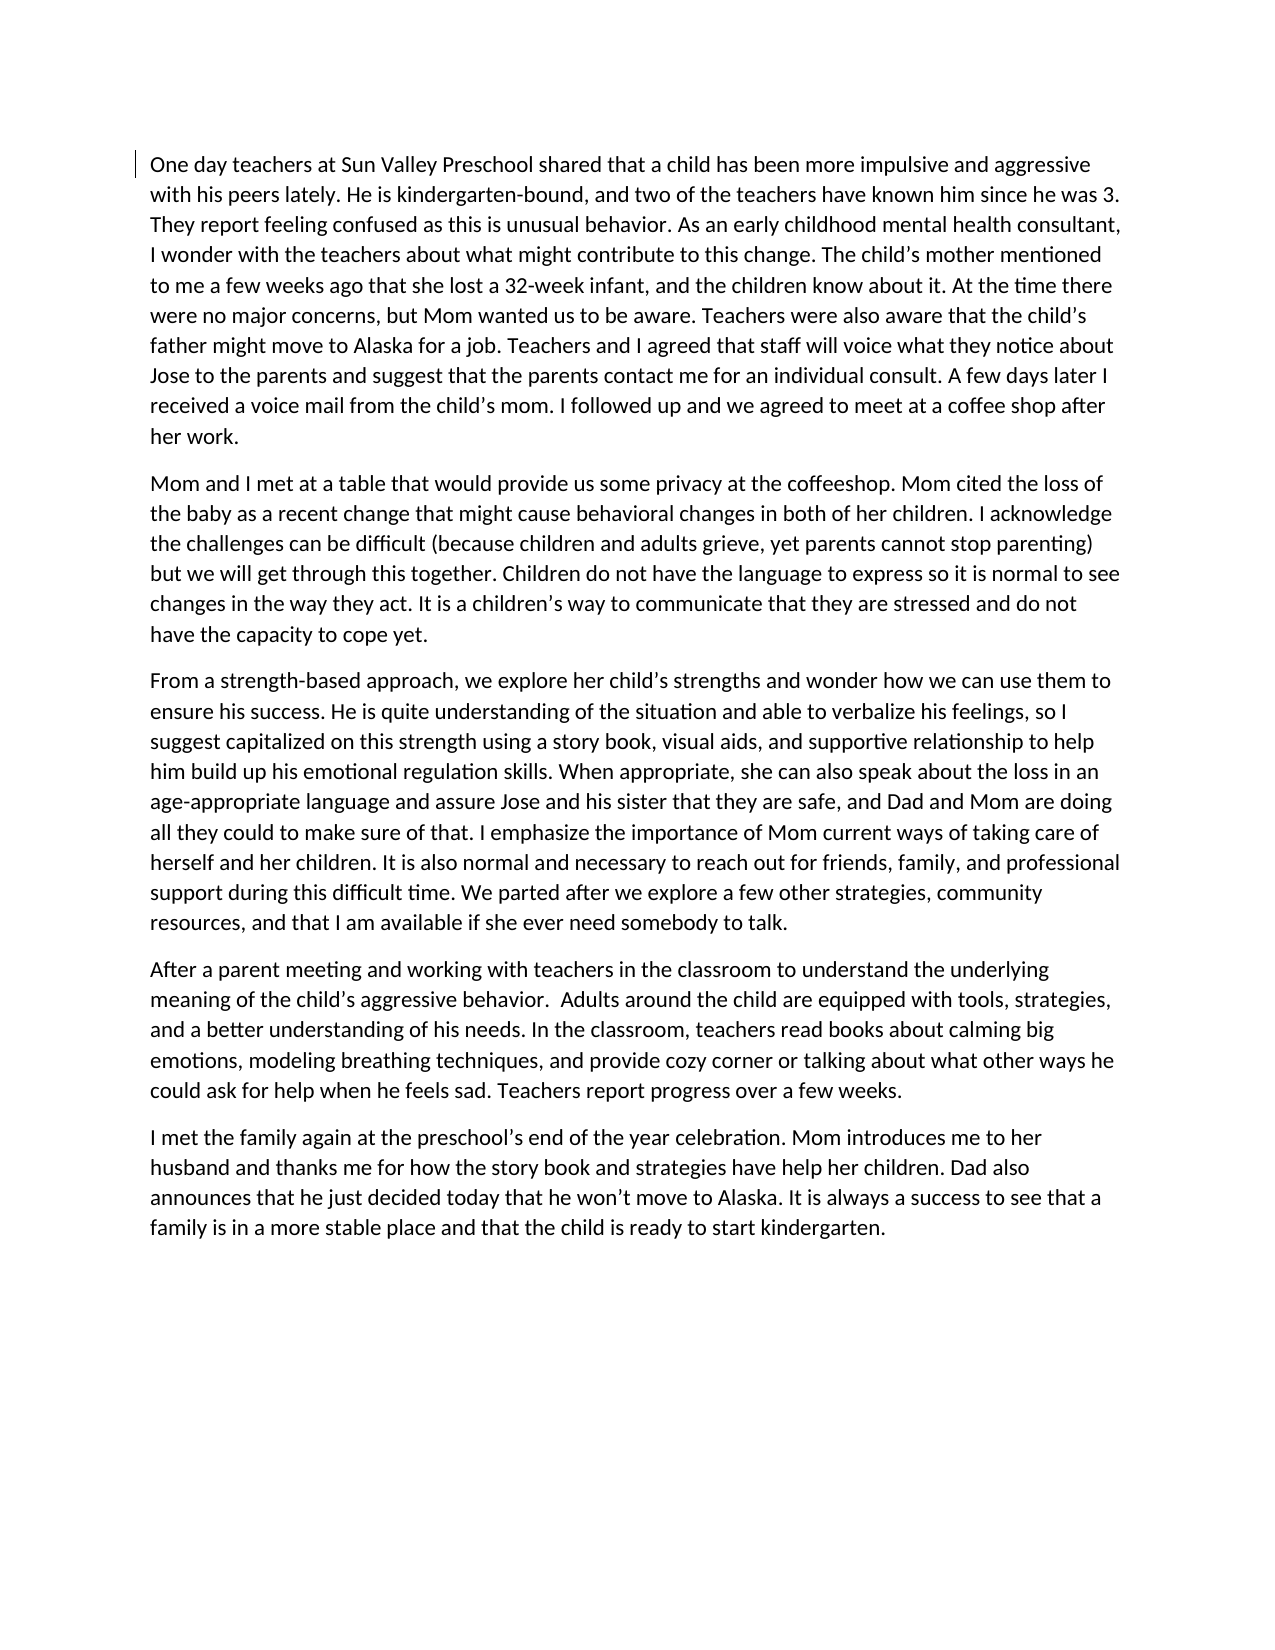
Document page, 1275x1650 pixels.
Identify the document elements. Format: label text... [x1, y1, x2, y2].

text After a parent meeting and working with teachers in the classroom to understand the underlying meaning of the child’s aggressive behavior. Adults around the child are equipped with tools, strategies, and a better understanding of his needs. In the classroom, teachers read books about calming big emotions, modeling breathing techniques, and provide cozy corner or talking about what other ways he could ask for help when he feels sad. Teachers report progress over a few weeks. [150, 955, 1125, 1104]
text One day teachers at Sun Valley Preschool shared that a child has been more impulsive and aggressive with his peers lately. He is kindergarten-bound, and two of the teachers have known him since he was 3. They report feeling confused as this is unusual behavior. As an early childhood mental health consultant, I wonder with the teachers about what might contribute to this change. The child’s mother mentioned to me a few weeks ago that she lost a 32-week infant, and the children know about it. At the time there were no major concerns, but Mom wanted us to be aware. Teachers were also aware that the child’s father might move to Alaska for a job. Teachers and I agreed that staff will voice what they notice about Jose to the parents and suggest that the parents contact me for an individual consult. A few days later I received a voice mail from the child’s mom. I followed up and we agreed to meet at a coffee shop after her work. [150, 150, 1125, 450]
text I met the family again at the preschool’s end of the year celebration. Mom introduces me to her husband and thanks me for how the story book and strategies have help her children. Dad also announces that he just decided today that he won’t move to Alaska. It is always a success to see that a family is in a more stable place and that the child is ready to start kindergarten. [150, 1123, 1125, 1242]
text From a strength-based approach, we explore her child’s strengths and wonder how we can use them to ensure his success. He is quite understanding of the situation and able to verbalize his feelings, so I suggest capitalized on this strength using a story book, visual aids, and supportive relationship to help him build up his emotional regulation skills. When appropriate, she can also speak about the loss in an age-appropriate language and assure Jose and his sister that they are safe, and Dad and Mom are doing all they could to make sure of that. I emphasize the importance of Mom current ways of taking care of herself and her children. It is also normal and necessary to reach out for friends, family, and professional support during this difficult time. We parted after we explore a few other strategies, community resources, and that I am available if she ever need somebody to talk. [150, 667, 1125, 936]
text Mom and I met at a table that would provide us some privacy at the coffeeshop. Mom cited the loss of the baby as a recent change that might cause behavioral changes in both of her children. I acknowledge the challenges can be difficult (because children and adults grieve, yet parents cannot stop parenting) but we will get through this together. Children do not have the language to express so it is normal to see changes in the way they act. It is a children’s way to communicate that they are stressed and do not have the capacity to cope yet. [150, 469, 1125, 648]
